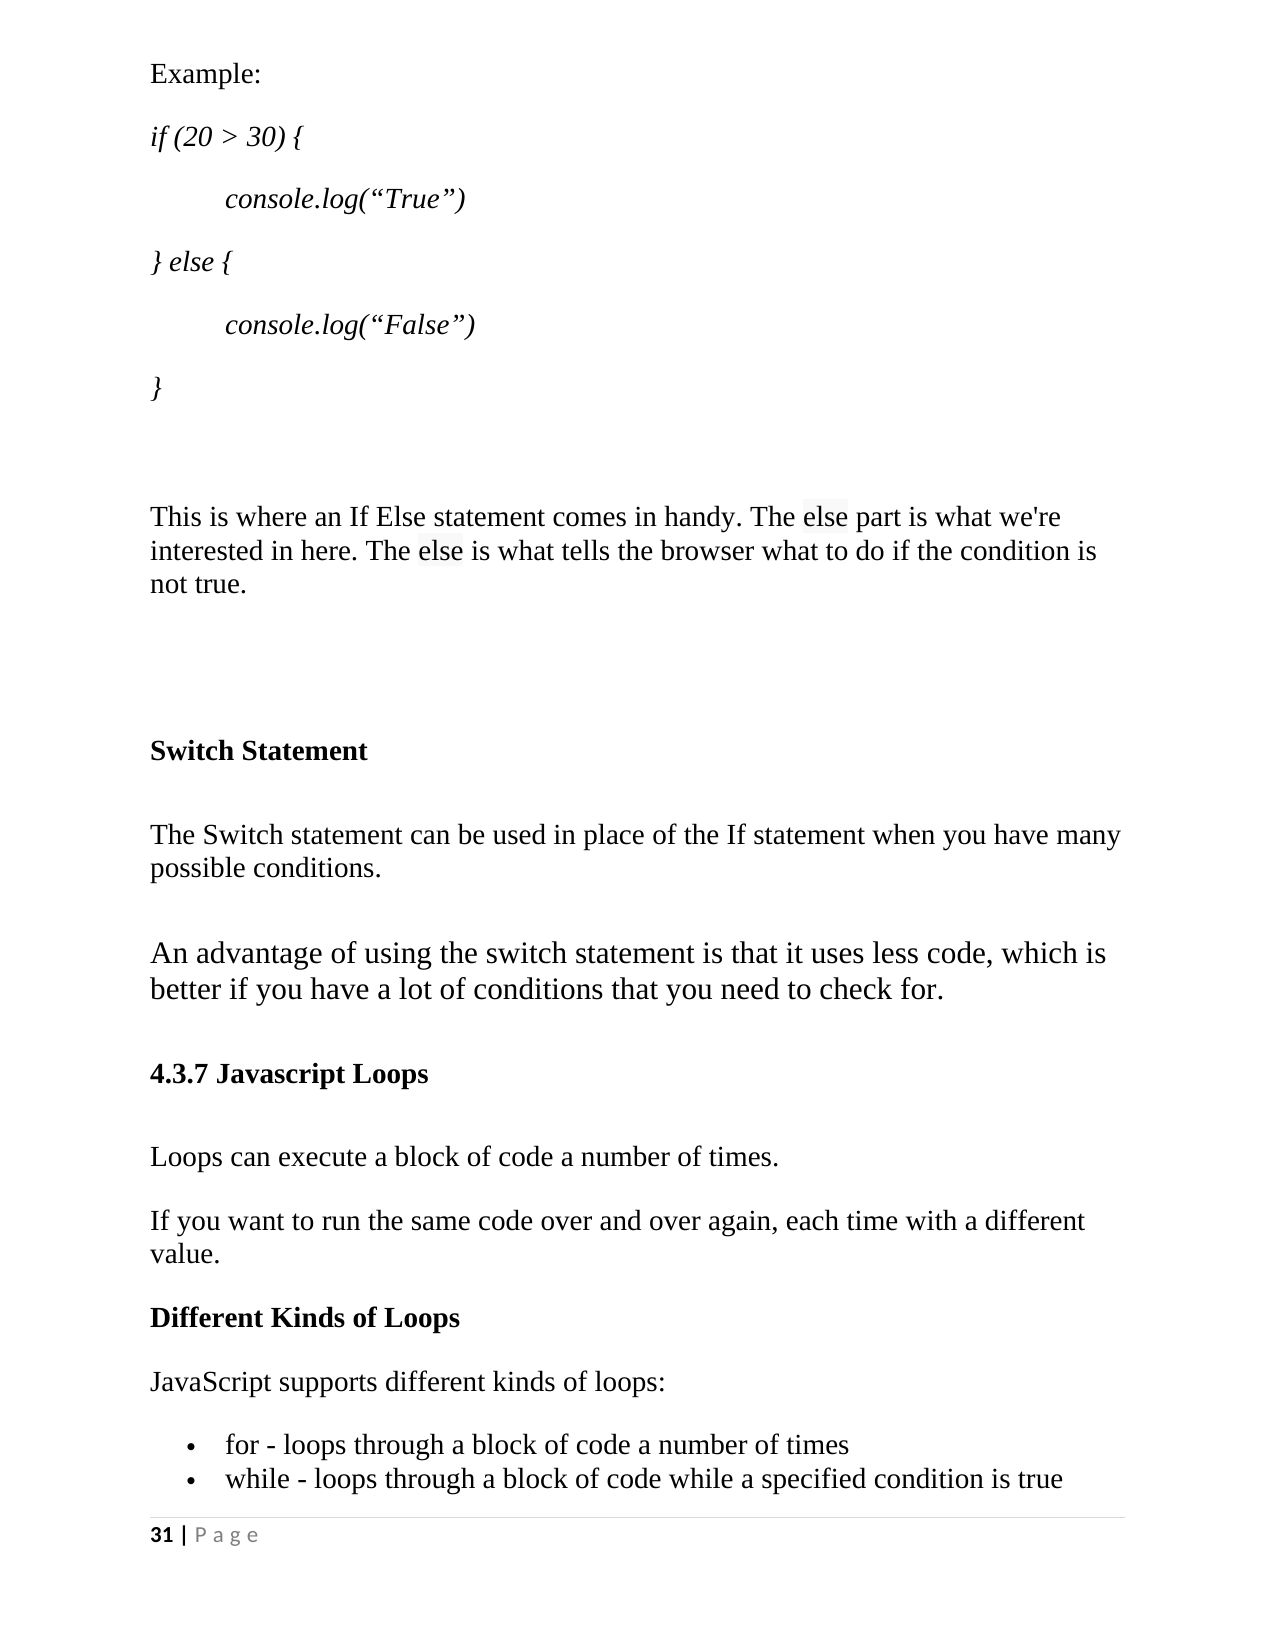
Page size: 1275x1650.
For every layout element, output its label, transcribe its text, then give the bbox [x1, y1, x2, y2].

text Switch Statement [150, 733, 1125, 767]
text The Switch statement can be used in place of the If statement when you have many possible conditions. [382, 817, 1125, 884]
text If you want to run the same code over and over again, each time with a different value. [150, 1203, 1125, 1270]
list for - loops through a block of code a number of times [187, 1427, 1125, 1461]
text } [150, 370, 1125, 403]
text This is where an If Else statement comes in handy. The else part is what we're interested in here. The else is what tells the browser what to do if the condition is not true. [150, 499, 1125, 600]
text JavaScript supports different kinds of loops: [150, 1364, 1125, 1397]
text 4.3.7 Javascript Loops [150, 1056, 1125, 1089]
text Loops can execute a block of code a number of times. [150, 1139, 1125, 1173]
text if (20 > 30) { [150, 119, 1125, 152]
text Different Kinds of Loops [150, 1300, 1125, 1334]
text An advantage of using the switch statement is that it uses less code, which is better if you have a lot of conditions that you need to check for. [945, 934, 1125, 1006]
list while - loops through a block of code while a specified condition is true [187, 1461, 1125, 1494]
text console.log(“True”) [150, 182, 1125, 215]
text Example: [150, 56, 1125, 90]
text } else { [150, 244, 1125, 278]
text console.log(“False”) [150, 307, 1125, 341]
